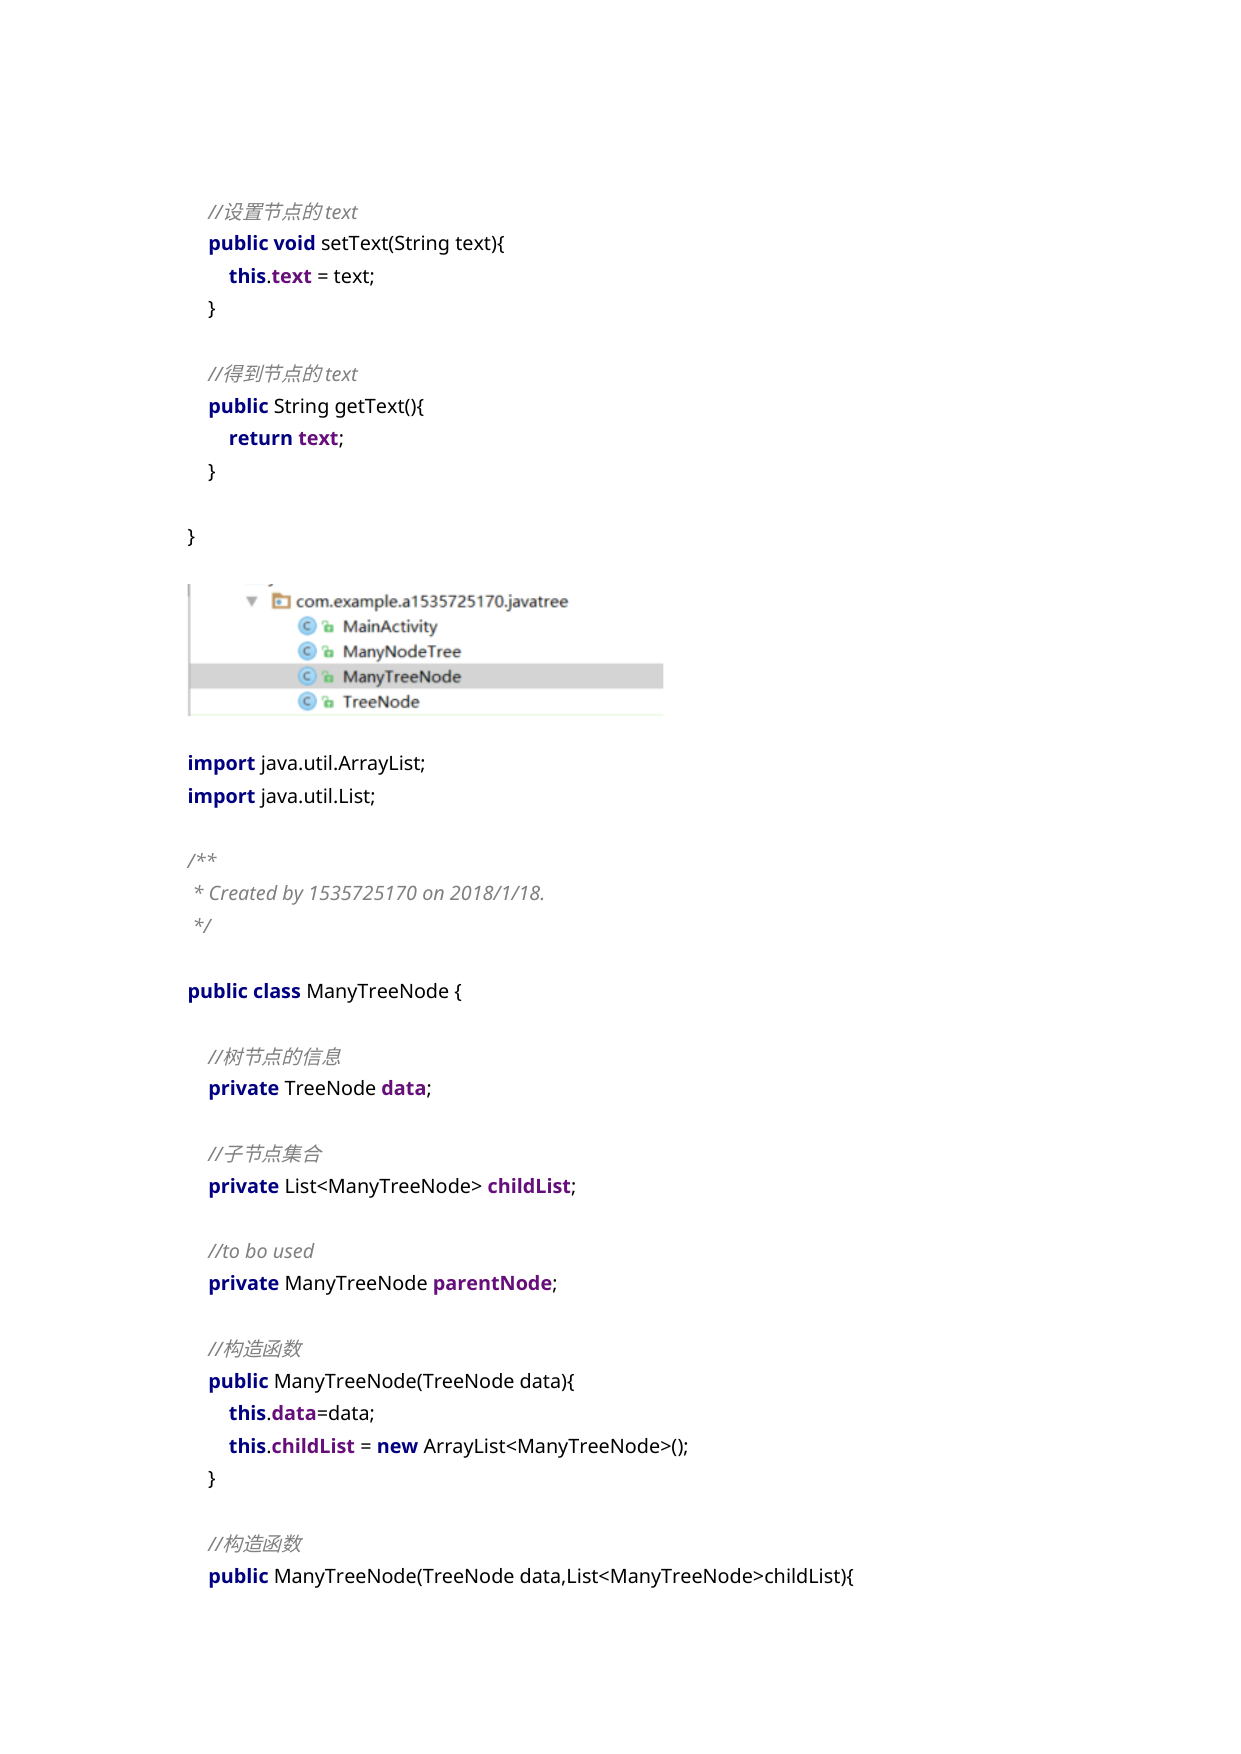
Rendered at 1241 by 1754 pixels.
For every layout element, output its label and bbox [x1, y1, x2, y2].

picture [187, 584, 664, 716]
text [187, 162, 1053, 552]
text [187, 747, 1053, 1592]
